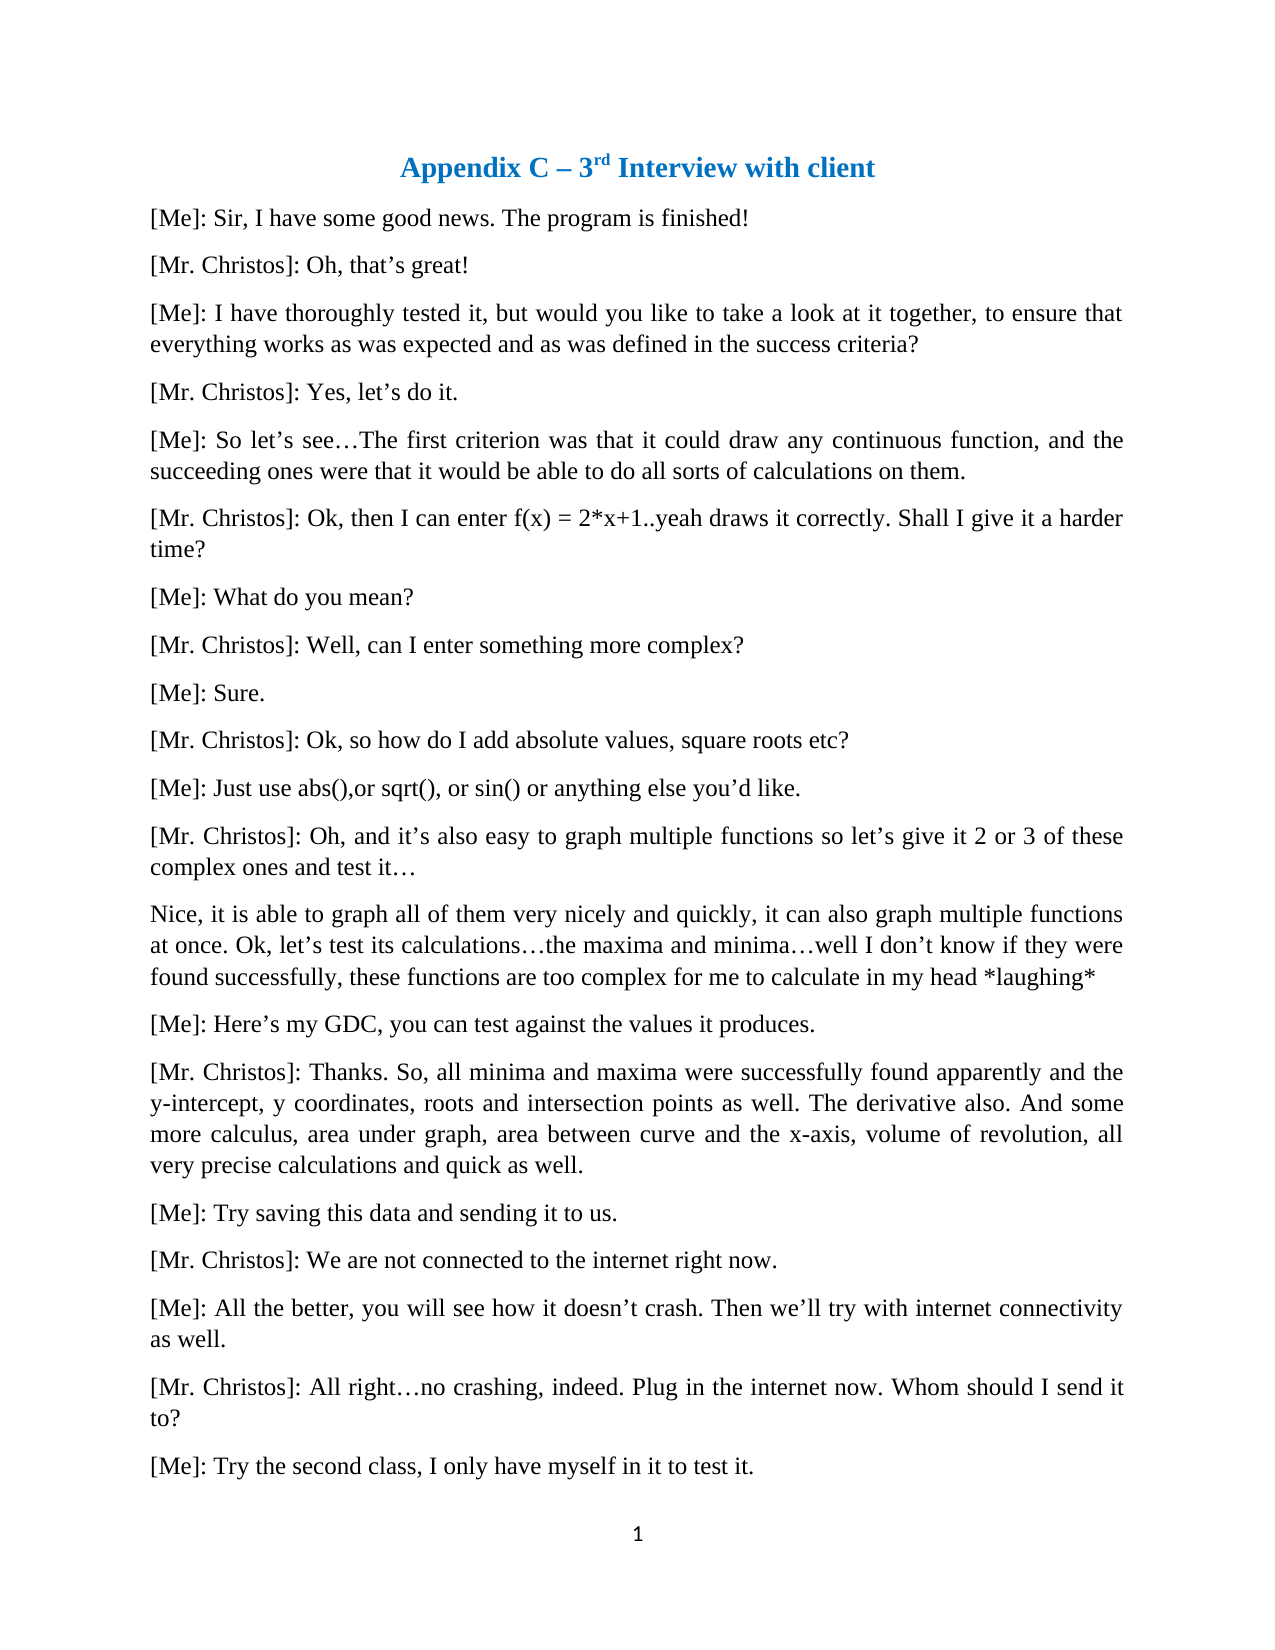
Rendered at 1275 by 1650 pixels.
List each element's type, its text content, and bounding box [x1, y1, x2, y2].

text [Mr. Christos]: Thanks. So, all minima and maxima were successfully found apparently and the y-intercept, y coordinates, roots and intersection points as well. The derivative also. And some more calculus, area under graph, area between curve and the x-axis, volume of revolution, all very precise calculations and quick as well. [150, 1057, 1125, 1179]
text [Mr. Christos]: Ok, so how do I add absolute values, square roots etc? [150, 725, 1125, 754]
text [Mr. Christos]: Ok, then I can enter f(x) = 2*x+1..yeah draws it correctly. Shall I give it a harder time? [150, 503, 1125, 563]
text [Mr. Christos]: Oh, that’s great! [150, 251, 1125, 279]
text [Mr. Christos]: Yes, let’s do it. [150, 377, 1125, 406]
text [Mr. Christos]: Oh, and it’s also easy to graph multiple functions so let’s give it 2 or 3 of these complex ones and test it… [150, 821, 1125, 881]
text [Me]: So let’s see…The first criterion was that it could draw any continuous function, and the succeeding ones were that it would be able to do all sorts of calculations on them. [150, 425, 1125, 484]
text [Me]: Just use abs(),or sqrt(), or sin() or anything else you’d like. [150, 773, 1125, 802]
text Nice, it is able to graph all of them very nicely and quickly, it can also graph multiple functions at once. Ok, let’s test its calculations…the maxima and minima…well I don’t know if they were found successfully, these functions are too complex for me to calculate in my head *laughing* [150, 899, 1125, 990]
text [Me]: All the better, you will see how it doesn’t crash. Then we’ll try with internet connectivity as well. [150, 1293, 1125, 1353]
text [Me]: I have thoroughly tested it, but would you like to take a look at it together, to ensure that everything works as was expected and as was defined in the success criteria? [150, 298, 1125, 358]
text [Me]: Here’s my GDC, you can test against the values it produces. [150, 1009, 1125, 1038]
text [Me]: Sure. [150, 678, 1125, 706]
text [Mr. Christos]: Well, can I enter something more complex? [150, 630, 1125, 659]
text [Mr. Christos]: All right…no crashing, indeed. Plug in the internet now. Whom should I send it to? [150, 1372, 1125, 1432]
text [Me]: Sir, I have some good news. The program is finished! [150, 203, 1125, 232]
text [Me]: Try the second class, I only have myself in it to test it. [150, 1451, 1125, 1479]
text Appendix C – 3rd Interview with client [150, 150, 1125, 183]
text [Mr. Christos]: We are not connected to the internet right now. [150, 1246, 1125, 1274]
text [Me]: Try saving this data and sending it to us. [150, 1198, 1125, 1227]
text [Me]: What do you mean? [150, 582, 1125, 611]
